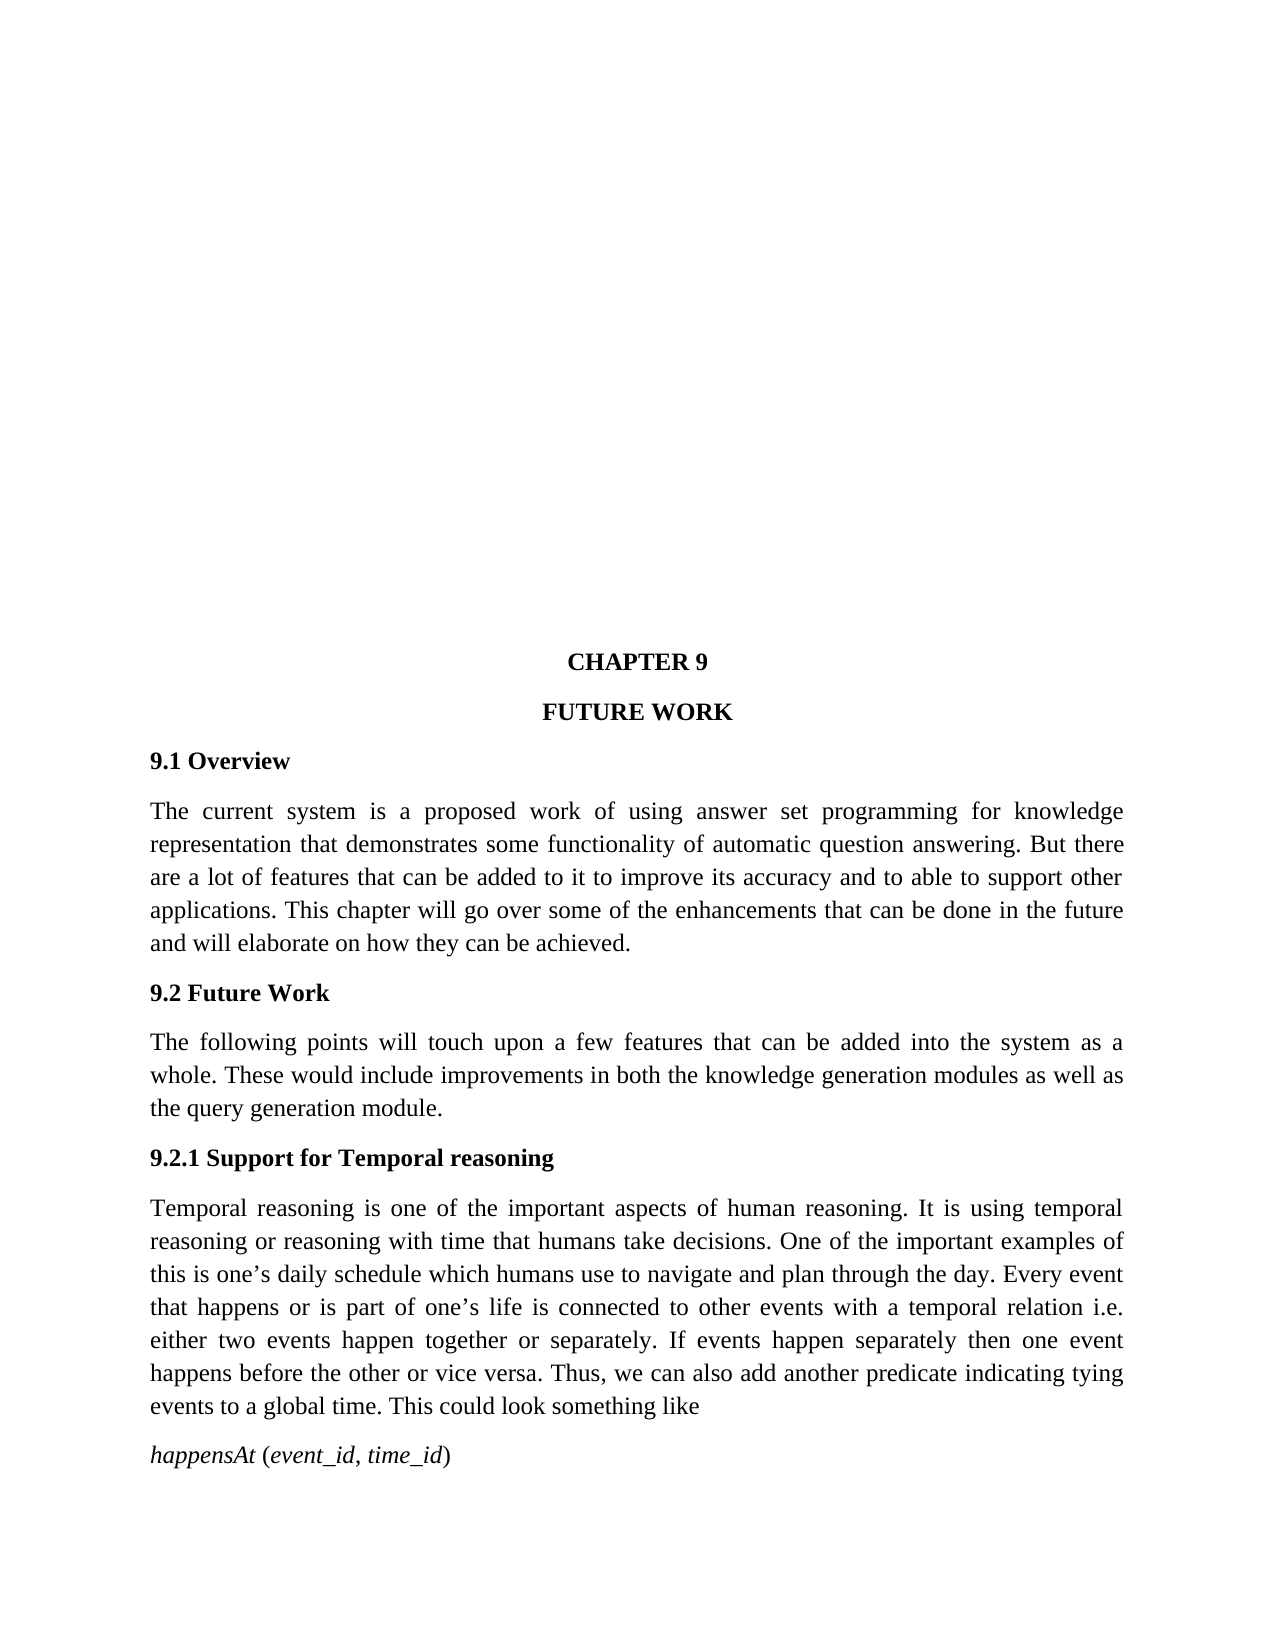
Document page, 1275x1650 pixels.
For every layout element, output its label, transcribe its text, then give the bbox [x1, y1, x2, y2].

text happensAt (event_id, time_id) [150, 1441, 1125, 1469]
text CHAPTER 9 [150, 647, 1125, 676]
text 9.2 Future Work [150, 978, 1125, 1006]
text 9.1 Overview [150, 746, 1125, 775]
text The current system is a proposed work of using answer set programming for knowledge representation that demonstrates some functionality of automatic question answering. But there are a lot of features that can be added to it to improve its accuracy and to able to support other applications. This chapter will go over some of the enhancements that can be done in the future and will elaborate on how they can be achieved. [150, 796, 1125, 957]
text The following points will touch upon a few features that can be added into the system as a whole. These would include improvements in both the knowledge generation modules as well as the query generation module. [150, 1027, 1125, 1122]
text 9.2.1 Support for Temporal reasoning [150, 1143, 1125, 1172]
text FUTURE WORK [150, 697, 1125, 725]
